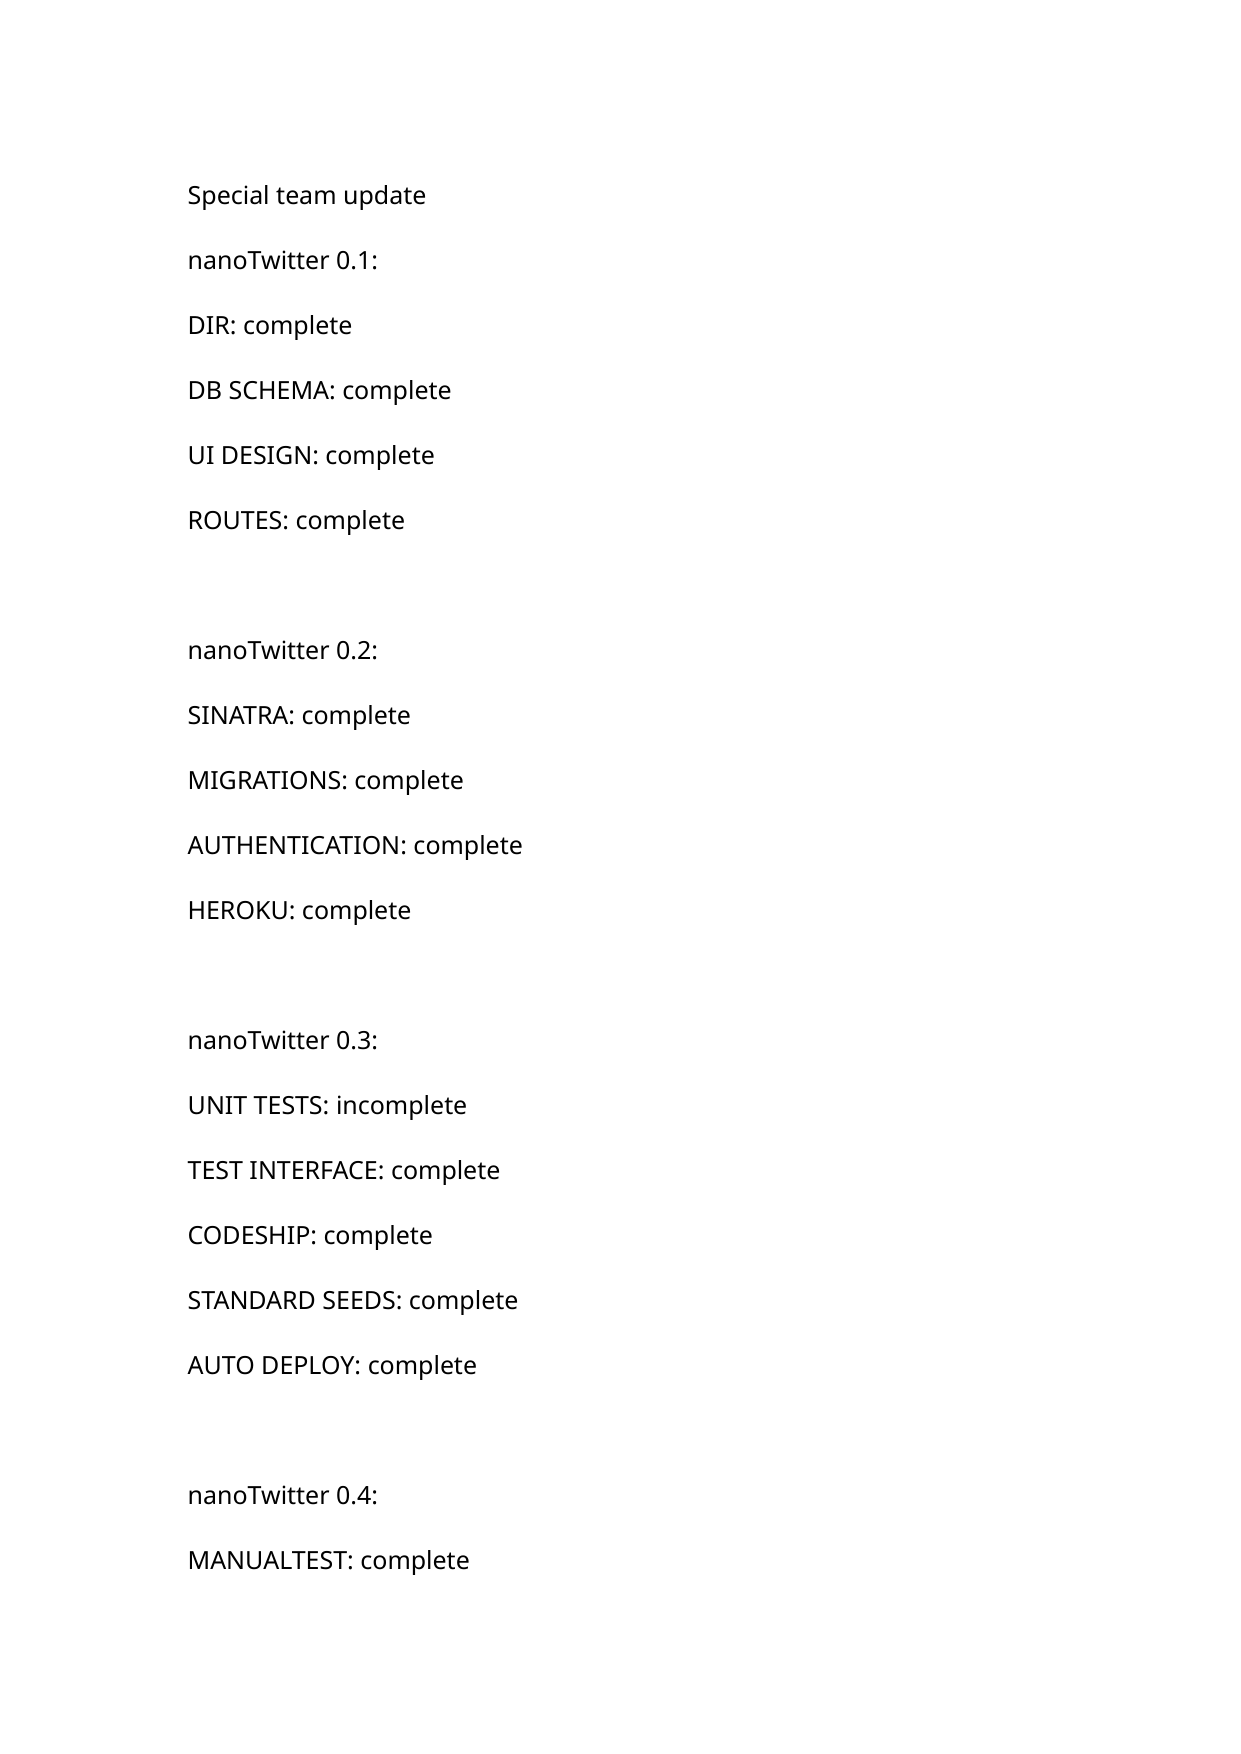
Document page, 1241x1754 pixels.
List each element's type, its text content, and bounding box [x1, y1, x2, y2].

text UI DESIGN: complete [187, 422, 1053, 487]
text nanoTwitter 0.3: [187, 1007, 1053, 1072]
text nanoTwitter 0.4: [187, 1462, 1053, 1527]
text MANUALTEST: complete [187, 1527, 1053, 1592]
text TEST INTERFACE: complete [187, 1137, 1053, 1202]
text AUTO DEPLOY: complete [187, 1332, 1053, 1397]
text nanoTwitter 0.2: [187, 617, 1053, 682]
text SINATRA: complete [187, 682, 1053, 747]
text MIGRATIONS: complete [187, 747, 1053, 812]
text CODESHIP: complete [187, 1202, 1053, 1267]
text AUTHENTICATION: complete [187, 812, 1053, 877]
text DIR: complete [187, 292, 1053, 357]
text DB SCHEMA: complete [187, 357, 1053, 422]
text STANDARD SEEDS: complete [187, 1267, 1053, 1332]
text UNIT TESTS: incomplete [187, 1072, 1053, 1137]
text Special team update [187, 162, 1053, 227]
text HEROKU: complete [187, 877, 1053, 942]
text nanoTwitter 0.1: [187, 227, 1053, 292]
text ROUTES: complete [187, 487, 1053, 552]
